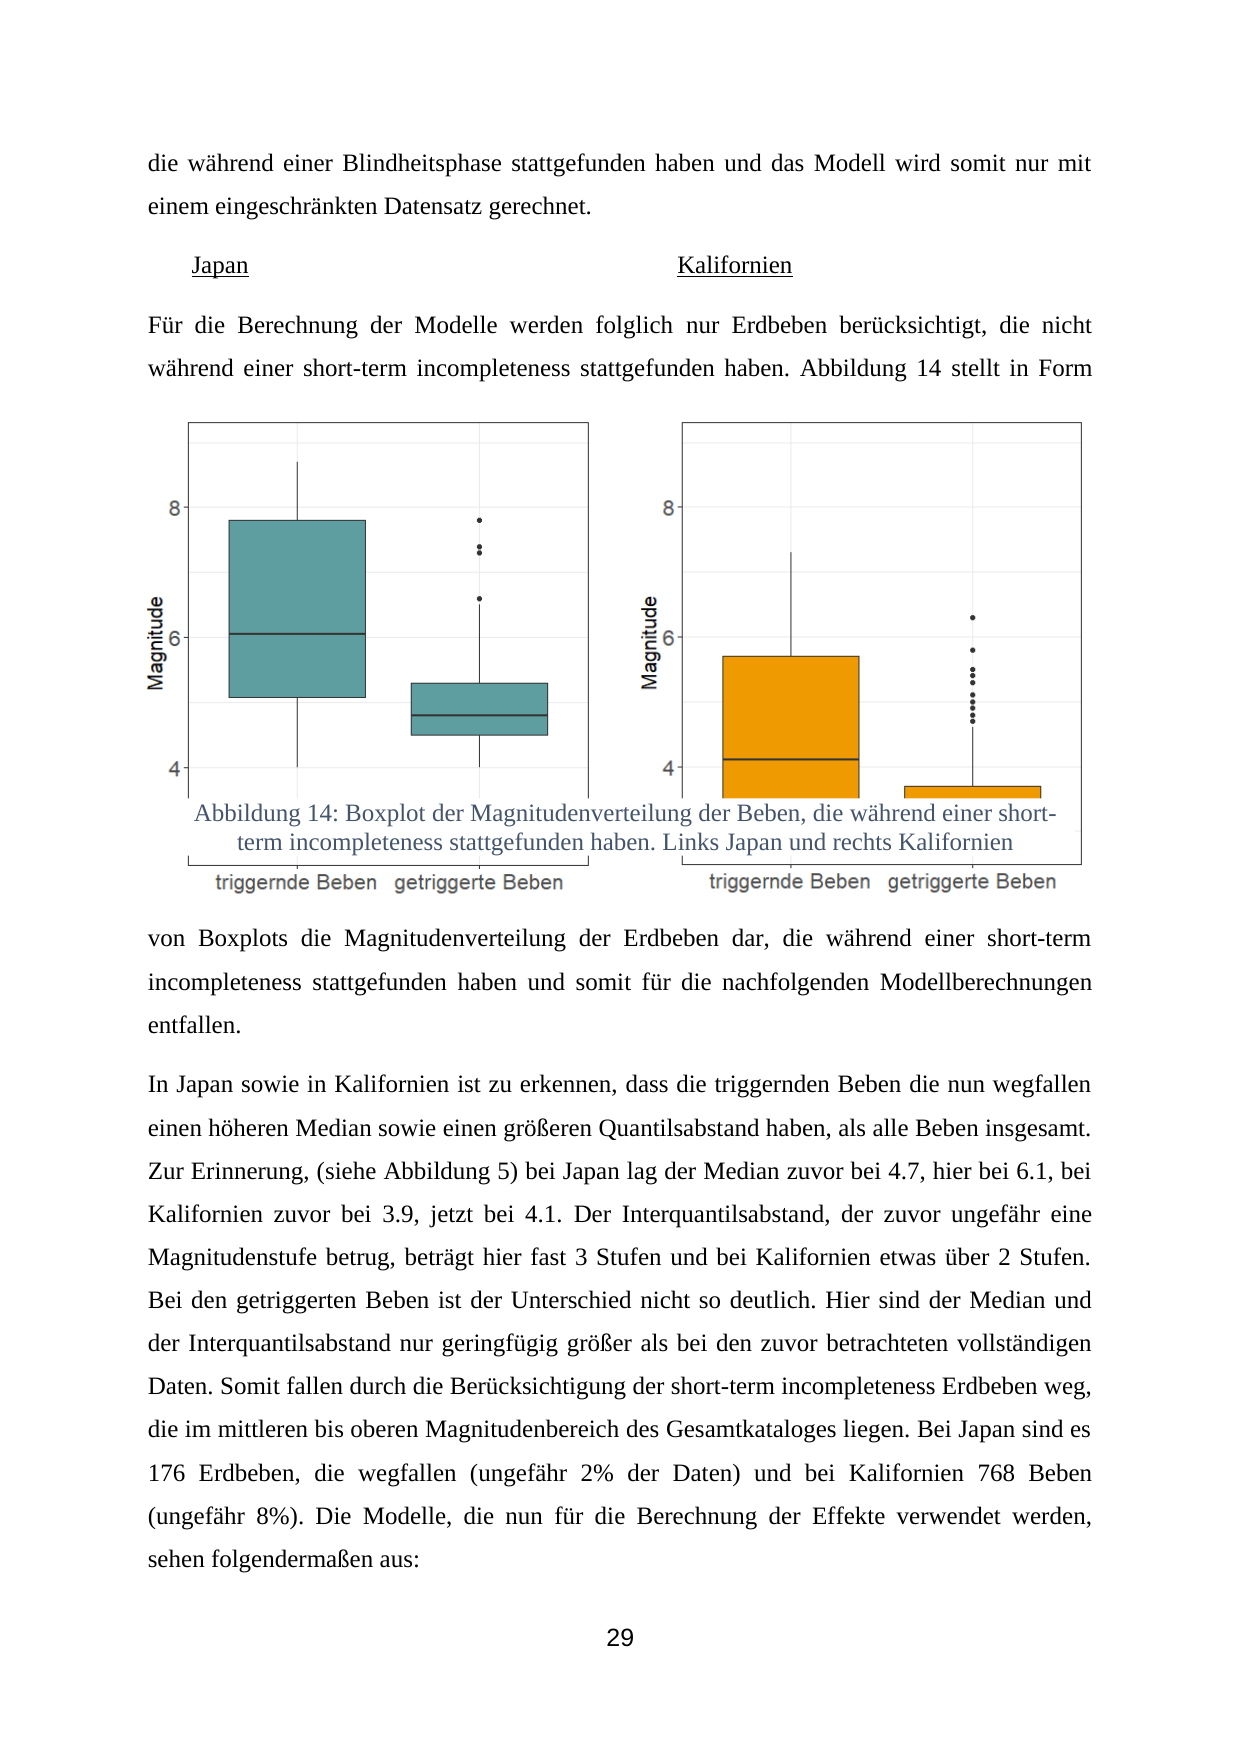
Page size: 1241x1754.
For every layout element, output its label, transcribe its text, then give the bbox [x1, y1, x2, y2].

picture [632, 415, 1089, 923]
text Japan Kalifornien [148, 251, 1093, 279]
picture [138, 415, 596, 924]
text In Japan sowie in Kalifornien ist zu erkennen, dass die triggernden Beben die nun wegfallen einen höheren Median sowie einen größeren Quantilsabstand haben, als alle Beben insgesamt. Zur Erinnerung, (siehe Abbildung 5) bei Japan lag der Median zuvor bei 4.7, hier bei 6.1, bei Kalifornien zuvor bei 3.9, jetzt bei 4.1. Der Interquantilsabstand, der zuvor ungefähr eine Magnitudenstufe betrug, beträgt hier fast 3 Stufen und bei Kalifornien etwas über 2 Stufen. Bei den getriggerten Beben ist der Unterschied nicht so deutlich. Hier sind der Median und der Interquantilsabstand nur geringfügig größer als bei den zuvor betrachteten vollständigen Daten. Somit fallen durch die Berücksichtigung der short-term incompleteness Erdbeben weg, die im mittleren bis oberen Magnitudenbereich des Gesamtkataloges liegen. Bei Japan sind es 176 Erdbeben, die wegfallen (ungefähr 2% der Daten) und bei Kalifornien 768 Beben (ungefähr 8%). Die Modelle, die nun für die Berechnung der Effekte verwendet werden, sehen folgendermaßen aus: [148, 1069, 1093, 1573]
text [148, 148, 1093, 219]
